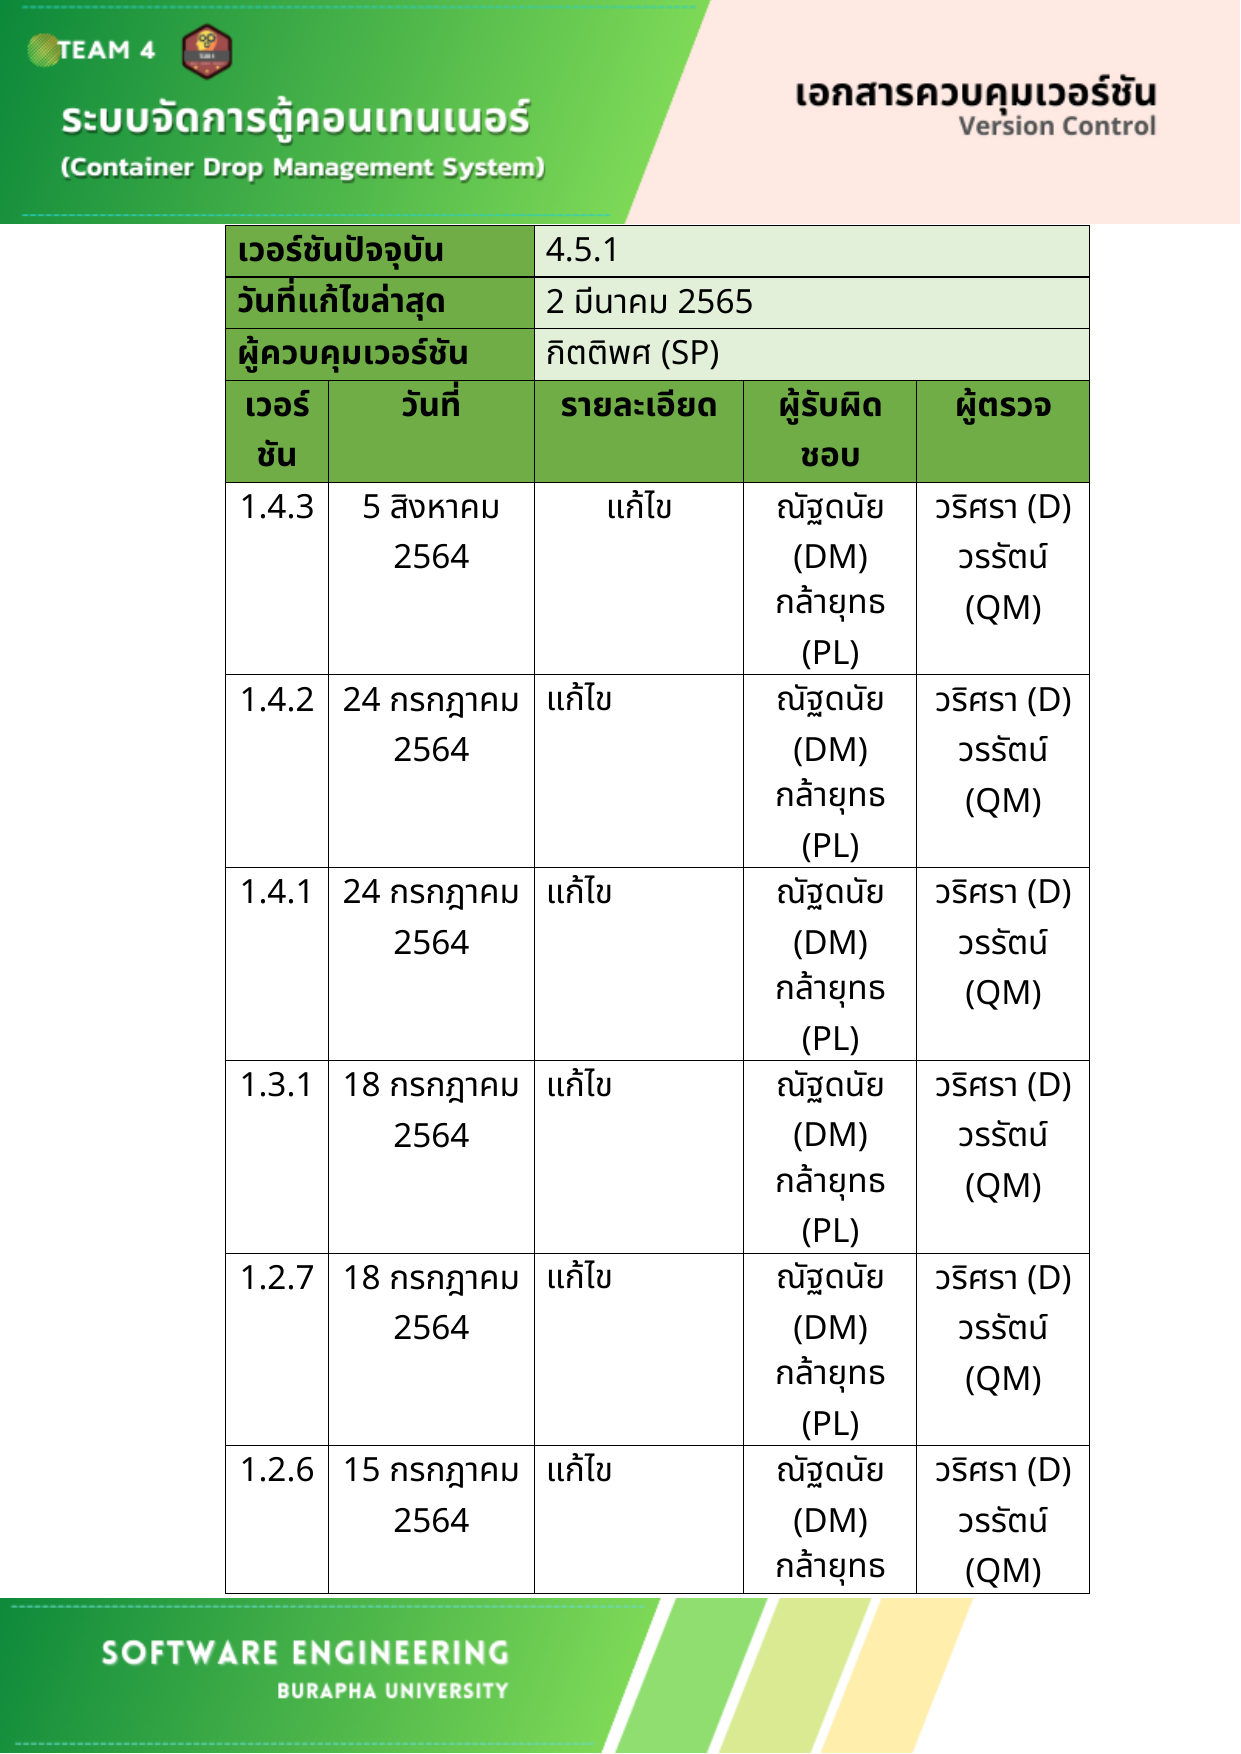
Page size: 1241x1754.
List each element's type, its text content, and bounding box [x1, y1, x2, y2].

table_cell 1.3.1 [226, 1061, 328, 1252]
table_cell 18 กรกฎาคม 2564 [329, 1061, 534, 1252]
table_cell 24 กรกฎาคม 2564 [329, 675, 534, 867]
table_cell แก้ไข [535, 1446, 743, 1593]
table_cell 1.2.6 [226, 1446, 328, 1593]
table_cell กิตติพศ (SP) [535, 329, 1089, 380]
table_cell ณัฐดนัย (DM) กล้ายุทธ (PL) [744, 1254, 916, 1445]
table_cell วริศรา (D) วรรัตน์ (QM) [917, 675, 1089, 867]
table_cell วริศรา (D) วรรัตน์ (QM) [917, 868, 1089, 1060]
picture [0, 1598, 1238, 1753]
table_cell วริศรา (D) วรรัตน์ (QM) [917, 1254, 1089, 1445]
table_cell 24 กรกฎาคม 2564 [329, 868, 534, 1060]
table_cell 1.4.3 [226, 483, 328, 674]
table_cell แก้ไข [535, 675, 743, 867]
table_cell รายละเอียด [535, 381, 743, 482]
table_cell ณัฐดนัย (DM) กล้ายุทธ (PL) [744, 483, 916, 674]
table_cell แก้ไข [535, 868, 743, 1060]
table_cell 18 กรกฎาคม 2564 [329, 1254, 534, 1445]
table_cell 1.2.7 [226, 1254, 328, 1445]
table_cell ผู้ตรวจ [917, 381, 1089, 482]
table_cell วันที่ [329, 381, 534, 482]
table_cell วริศรา (D) วรรัตน์ (QM) [917, 483, 1089, 674]
table_cell แก้ไข [535, 1061, 743, 1252]
table_cell วันที่แก้ไขล่าสุด [226, 278, 534, 328]
table_cell วริศรา (D) วรรัตน์ (QM) [917, 1061, 1089, 1252]
table_cell ณัฐดนัย (DM) กล้ายุทธ (PL) [744, 868, 916, 1060]
table_cell 1.4.2 [226, 675, 328, 867]
table_cell ผู้รับผิดชอบ [744, 381, 916, 482]
table_cell เวอร์ชัน [226, 381, 328, 482]
table_cell 5 สิงหาคม 2564 [329, 483, 534, 674]
table_cell 4.5.1 [535, 226, 1089, 276]
table_cell เวอร์ชันปัจจุบัน [226, 226, 534, 276]
table_cell วริศรา (D) วรรัตน์ (QM) [917, 1446, 1089, 1593]
table_cell แก้ไข [535, 483, 743, 674]
table_cell ณัฐดนัย (DM) กล้ายุทธ (PL) [744, 1061, 916, 1252]
table_cell ณัฐดนัย (DM) กล้ายุทธ (PL) [744, 675, 916, 867]
picture [0, 0, 1240, 224]
table_cell ผู้ควบคุมเวอร์ชัน [226, 329, 534, 380]
table_cell 1.4.1 [226, 868, 328, 1060]
table_cell 2 มีนาคม 2565 [535, 278, 1089, 328]
table_cell 15 กรกฎาคม 2564 [329, 1446, 534, 1593]
table_cell แก้ไข [535, 1254, 743, 1445]
table_cell ณัฐดนัย (DM) กล้ายุทธ (PL) [744, 1446, 916, 1593]
